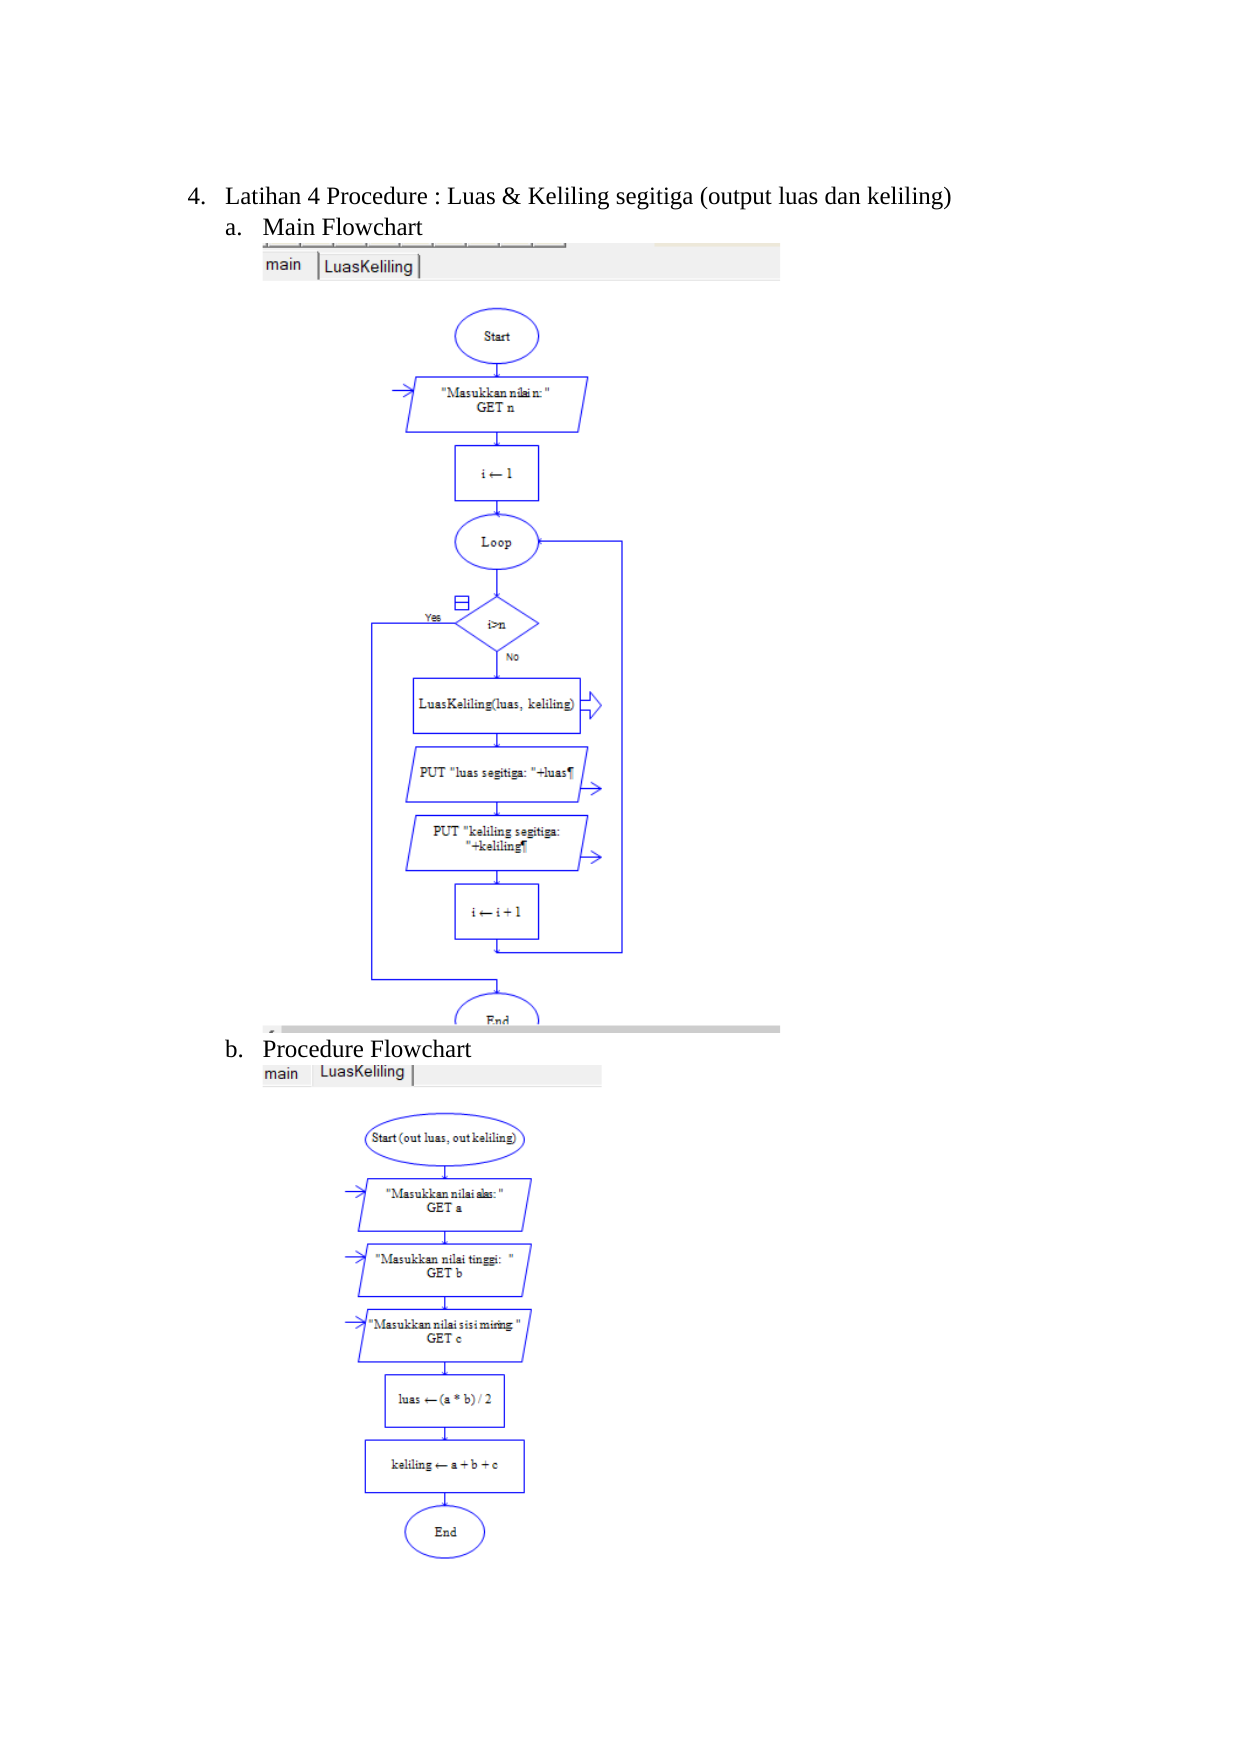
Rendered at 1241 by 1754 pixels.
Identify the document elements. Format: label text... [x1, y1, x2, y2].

picture [262, 243, 780, 1033]
list Procedure Flowchart [225, 1034, 1090, 1063]
list Latihan 4 Procedure : Luas & Keliling segitiga (output luas dan keliling) [187, 181, 1090, 210]
picture [262, 1065, 602, 1596]
list Main Flowchart [225, 212, 1090, 241]
